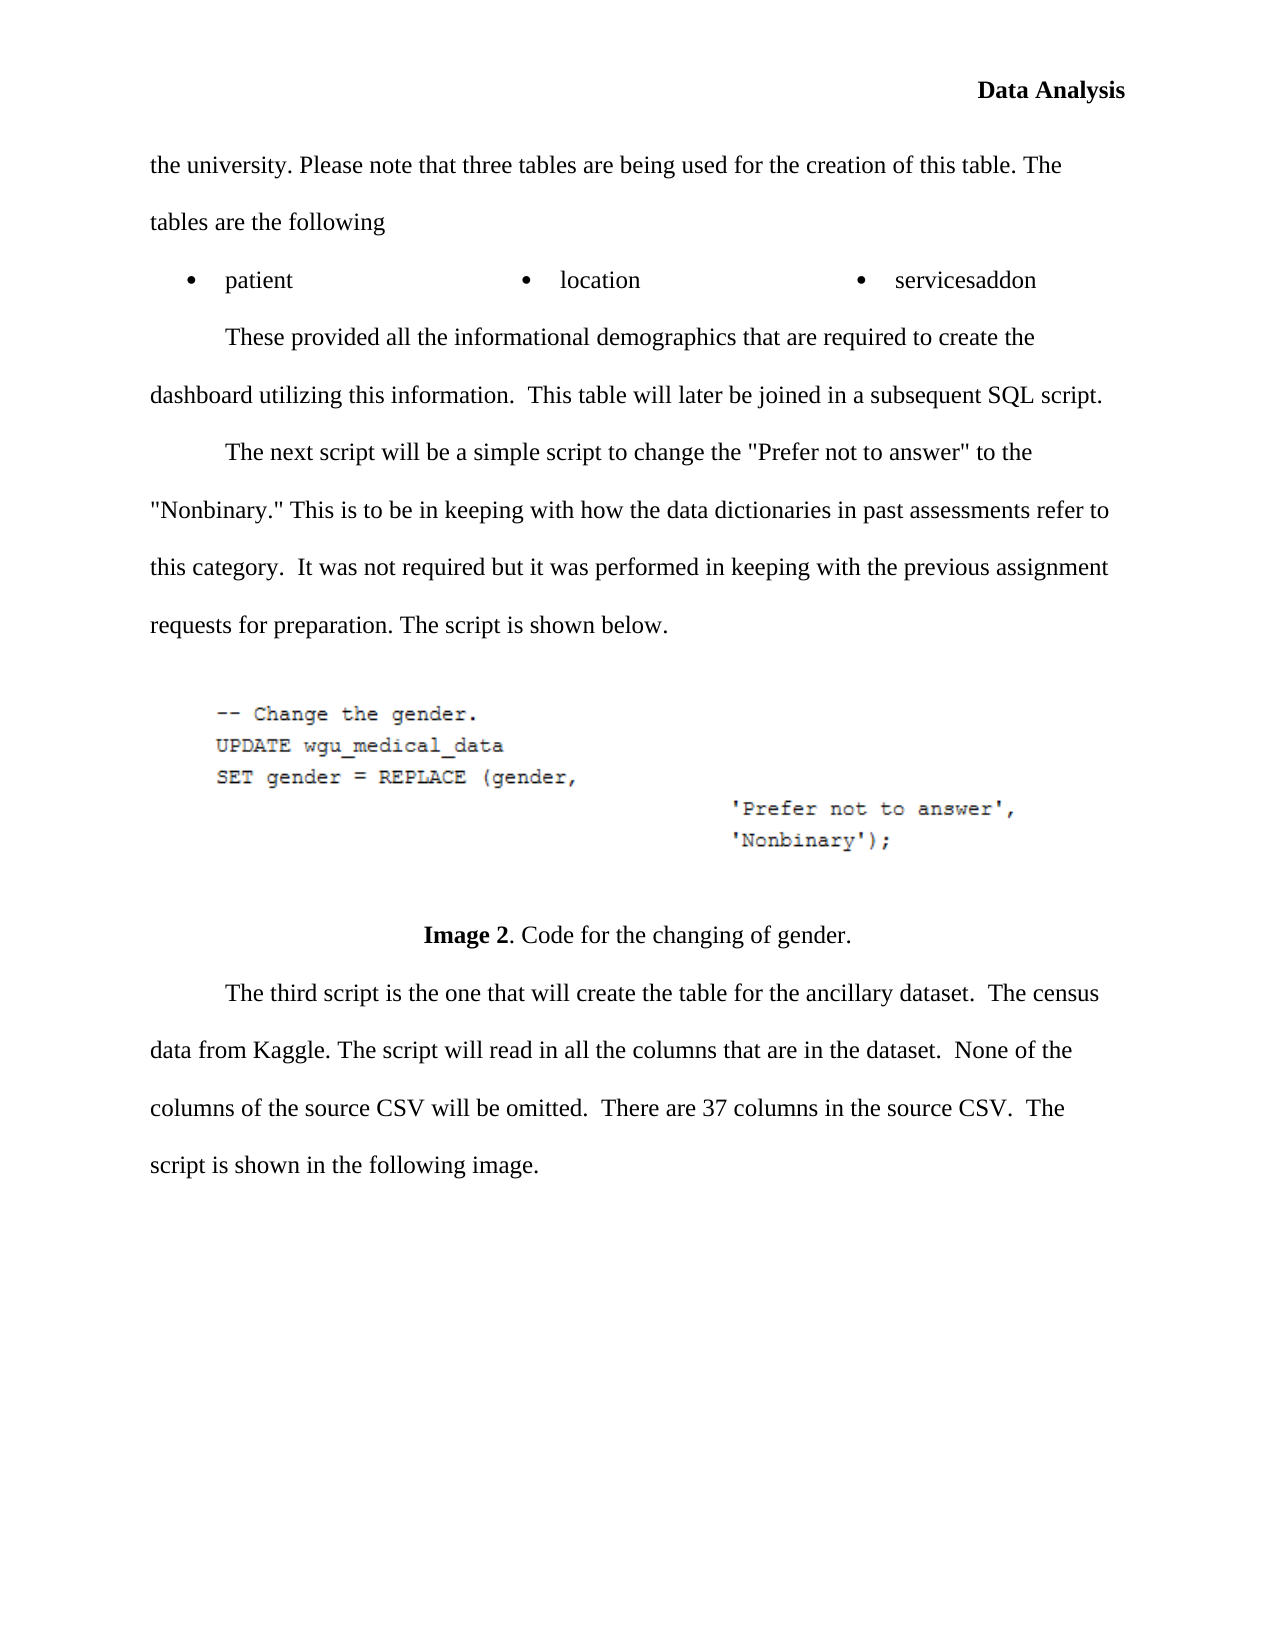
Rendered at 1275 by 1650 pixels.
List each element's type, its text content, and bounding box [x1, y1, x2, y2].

picture [210, 700, 1032, 864]
text The third script is the one that will create the table for the ancillary dataset. The census data from Kaggle. The script will read in all the columns that are in the dataset. None of the columns of the source CSV will be omitted. There are 37 columns in the source CSV. The script is shown in the following image. [150, 978, 1125, 1179]
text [150, 150, 1125, 236]
text These provided all the informational demographics that are required to create the dashboard utilizing this information. This table will later be joined in a subsequent SQL script. [150, 322, 1125, 409]
list location [522, 265, 790, 294]
list servicesaddon [857, 265, 1125, 294]
text The next script will be a simple script to change the "Prefer not to answer" to the "Nonbinary." This is to be in keeping with how the data dictionaries in past assessments refer to this category. It was not required but it was performed in keeping with the previous assignment requests for preparation. The script is shown below. [150, 437, 1125, 639]
list patient [187, 265, 455, 294]
